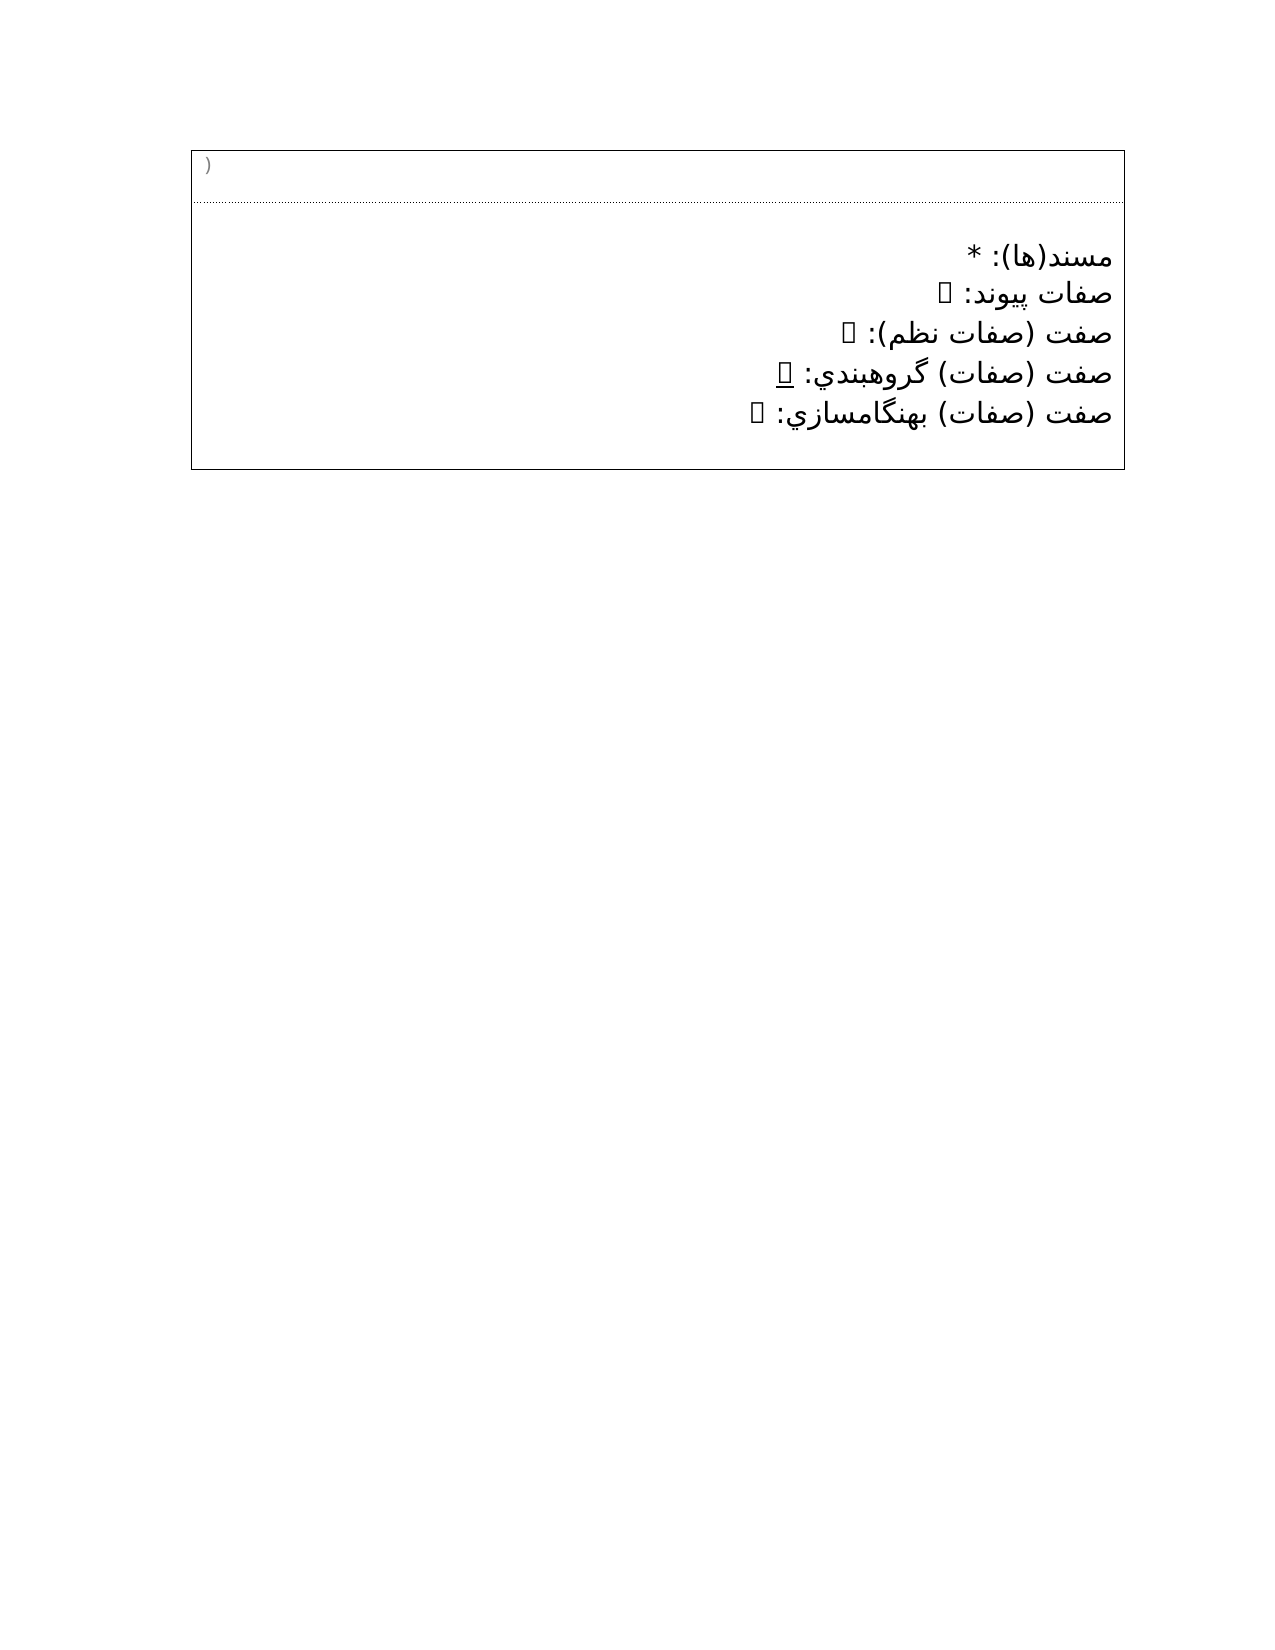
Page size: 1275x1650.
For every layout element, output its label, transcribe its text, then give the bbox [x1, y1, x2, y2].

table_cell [192, 151, 1124, 202]
table_cell مسند(ها): * صفات پيوند:  صفت (صفات نظم):  صفت (صفات) گروهبندي:  صفت (صفات) بهنگامسازي:  [192, 202, 1124, 469]
